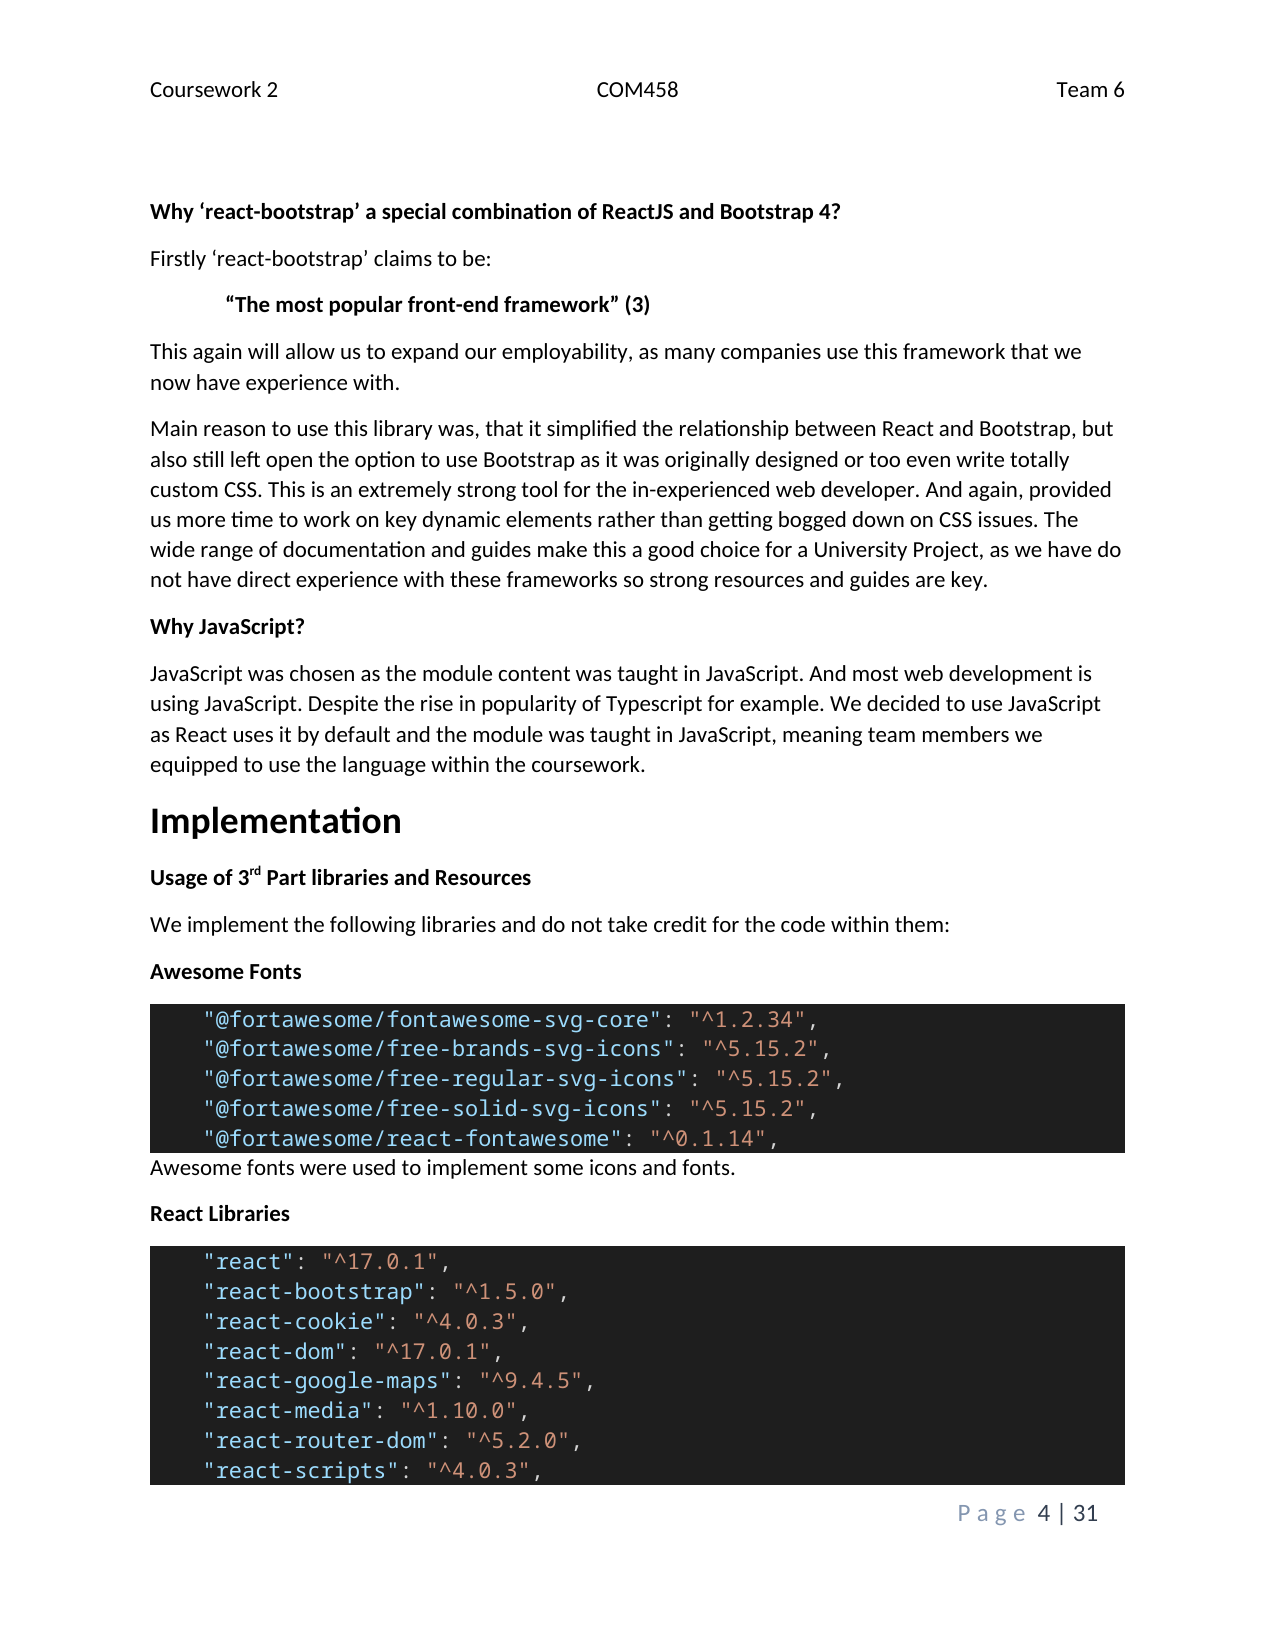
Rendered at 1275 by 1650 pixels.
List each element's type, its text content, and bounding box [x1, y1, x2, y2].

text "@fortawesome/free-solid-svg-icons": "^5.15.2", [150, 1093, 1125, 1123]
text "@fortawesome/free-brands-svg-icons": "^5.15.2", [150, 1033, 1125, 1063]
text "@fortawesome/free-regular-svg-icons": "^5.15.2", [150, 1063, 1125, 1093]
text React Libraries [150, 1199, 1125, 1227]
text Why JavaScript? [150, 612, 1125, 641]
text This again will allow us to expand our employability, as many companies use this framework that we now have experience with. [150, 337, 1125, 396]
text "react-media": "^1.10.0", [150, 1395, 1125, 1425]
text "@fortawesome/react-fontawesome": "^0.1.14", [150, 1123, 1125, 1153]
text "react-dom": "^17.0.1", [150, 1336, 1125, 1366]
text "react-router-dom": "^5.2.0", [150, 1425, 1125, 1455]
text Implementation [150, 797, 1125, 843]
text “The most popular front-end framework” (3) [150, 291, 1125, 319]
text We implement the following libraries and do not take credit for the code within them: [150, 910, 1125, 938]
text Awesome fonts were used to implement some icons and fonts. [150, 1153, 1125, 1181]
text "react-scripts": "^4.0.3", [150, 1455, 1125, 1485]
text "react-bootstrap": "^1.5.0", [150, 1276, 1125, 1306]
text Firstly ‘react-bootstrap’ claims to be: [150, 244, 1125, 272]
text Usage of 3rd Part libraries and Resources [150, 863, 1125, 891]
text Awesome Fonts [150, 957, 1125, 985]
text "react": "^17.0.1", [150, 1246, 1125, 1276]
text "react-google-maps": "^9.4.5", [150, 1366, 1125, 1395]
text "@fortawesome/fontawesome-svg-core": "^1.2.34", [150, 1004, 1125, 1033]
text JavaScript was chosen as the module content was taught in JavaScript. And most web development is using JavaScript. Despite the rise in popularity of Typescript for example. We decided to use JavaScript as React uses it by default and the module was taught in JavaScript, meaning team members we equipped to use the language within the coursework. [150, 659, 1125, 778]
text Main reason to use this library was, that it simplified the relationship between React and Bootstrap, but also still left open the option to use Bootstrap as it was originally designed or too even write totally custom CSS. This is an extremely strong tool for the in-experienced web developer. And again, provided us more time to work on key dynamic elements rather than getting bogged down on CSS issues. The wide range of documentation and guides make this a good choice for a University Project, as we have do not have direct experience with these frameworks so strong resources and guides are key. [150, 414, 1125, 594]
text Why ‘react-bootstrap’ a special combination of ReactJS and Bootstrap 4? [150, 197, 1125, 225]
text "react-cookie": "^4.0.3", [150, 1306, 1125, 1336]
